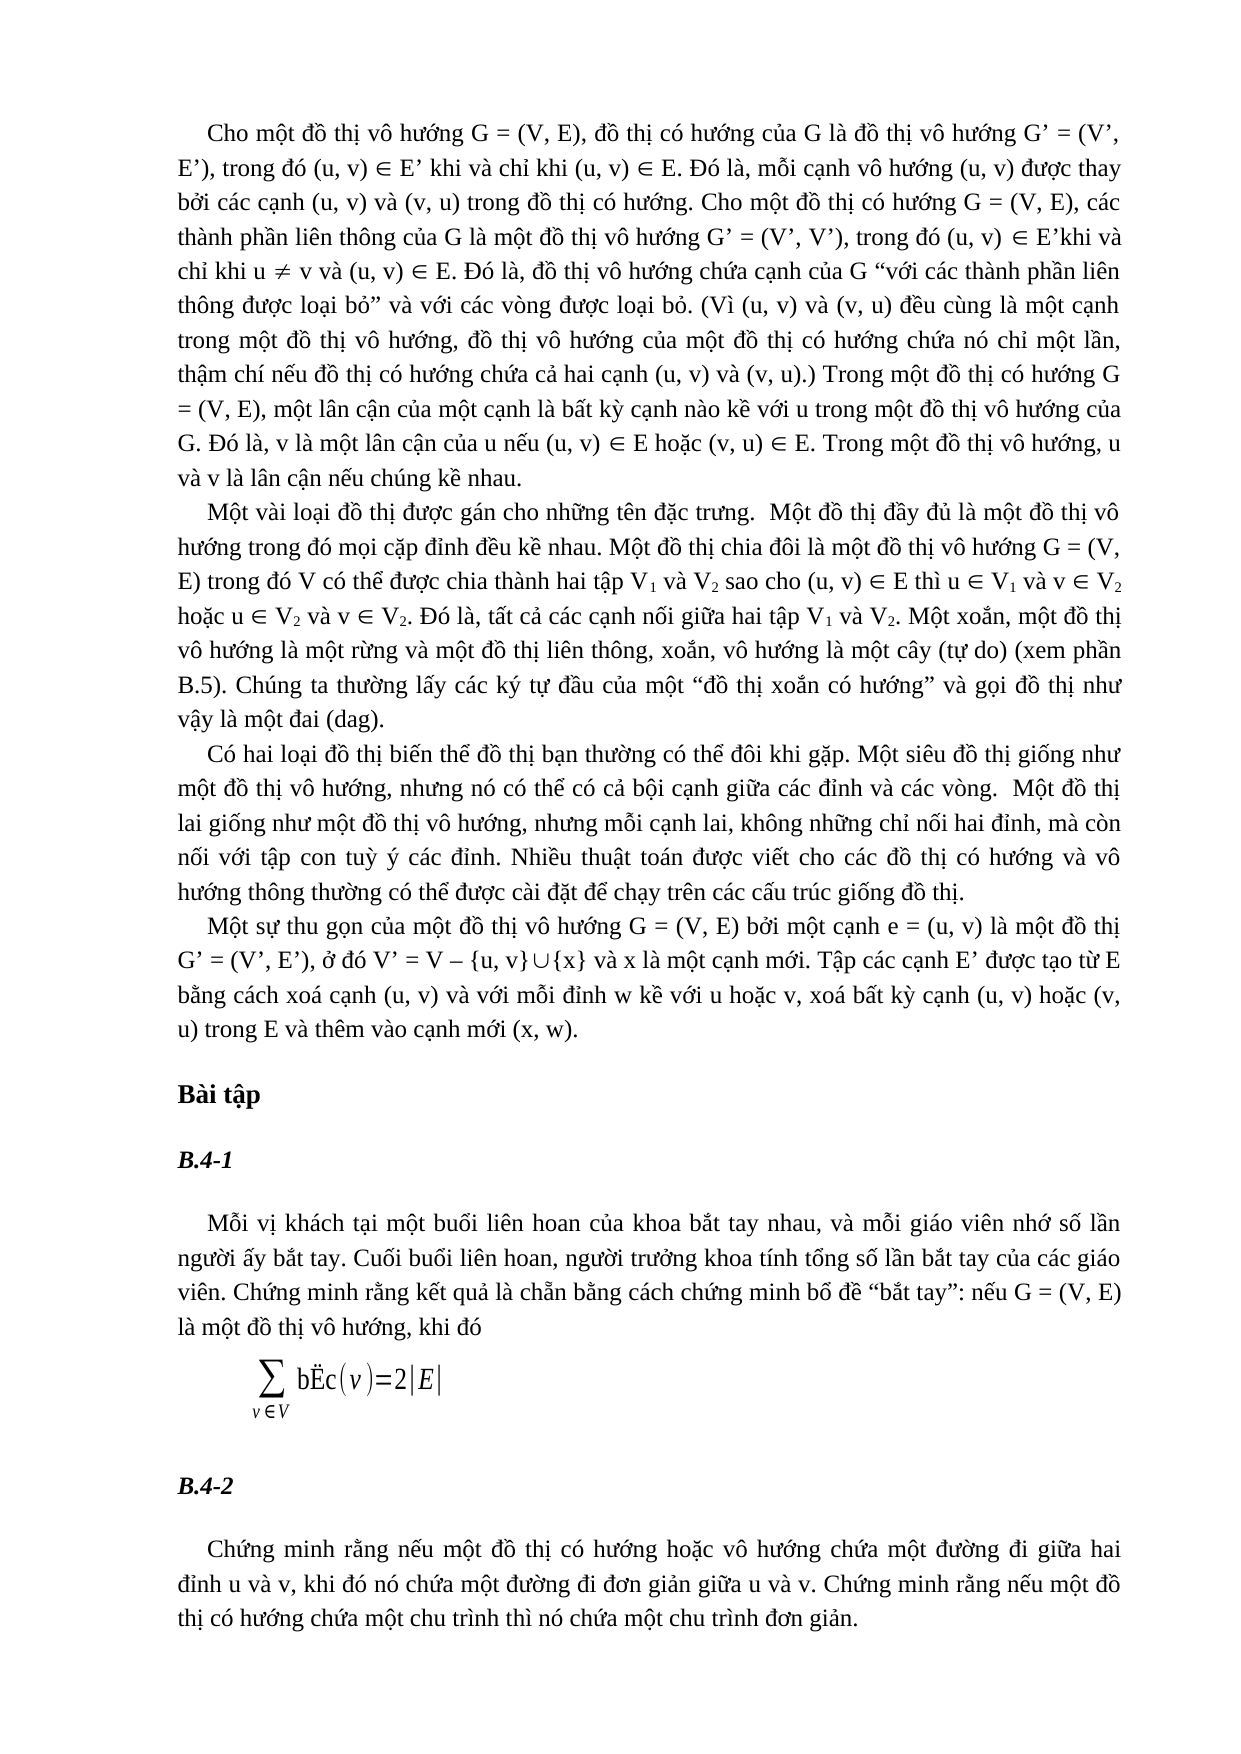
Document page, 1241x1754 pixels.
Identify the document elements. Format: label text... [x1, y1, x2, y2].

text Một vài loại đồ thị được gán cho những tên đặc trưng. Một đồ thị đầy đủ là một đồ thị vô hướng trong đó mọi cặp đỉnh đều kề nhau. Một đồ thị chia đôi là một đồ thị vô hướng G = (V, E) trong đó V có thể được chia thành hai tập V1 và V2 sao cho (u, v) E thì u V1 và v V2 hoặc u V2 và v V2. Đó là, tất cả các cạnh nối giữa hai tập V1 và V2. Một xoắn, một đồ thị vô hướng là một rừng và một đồ thị liên thông, xoắn, vô hướng là một cây (tự do) (xem phần B.5). Chúng ta thường lấy các ký tự đầu của một “đồ thị xoắn có hướng” và gọi đồ thị như vậy là một đai (dag). [177, 497, 1122, 733]
text Mỗi vị khách tại một buổi liên hoan của khoa bắt tay nhau, và mỗi giáo viên nhớ số lần người ấy bắt tay. Cuối buổi liên hoan, người trưởng khoa tính tổng số lần bắt tay của các giáo viên. Chứng minh rằng kết quả là chẵn bằng cách chứng minh bổ đề “bắt tay”: nếu G = (V, E) là một đồ thị vô hướng, khi đó [177, 1208, 1122, 1341]
text Chứng minh rằng nếu một đồ thị có hướng hoặc vô hướng chứa một đường đi giữa hai đỉnh u và v, khi đó nó chứa một đường đi đơn giản giữa u và v. Chứng minh rằng nếu một đồ thị có hướng chứa một chu trình thì nó chứa một chu trình đơn giản. [177, 1534, 1122, 1632]
text Có hai loại đồ thị biến thể đồ thị bạn thường có thể đôi khi gặp. Một siêu đồ thị giống như một đồ thị vô hướng, nhưng nó có thể có cả bội cạnh giữa các đỉnh và các vòng. Một đồ thị lai giống như một đồ thị vô hướng, nhưng mỗi cạnh lai, không những chỉ nối hai đỉnh, mà còn nối với tập con tuỳ ý các đỉnh. Nhiều thuật toán được viết cho các đồ thị có hướng và vô hướng thông thường có thể được cài đặt để chạy trên các cấu trúc giống đồ thị. [177, 739, 1122, 905]
text Cho một đồ thị vô hướng G = (V, E), đồ thị có hướng của G là đồ thị vô hướng G’ = (V’, E’), trong đó (u, v) E’ khi và chỉ khi (u, v) E. Đó là, mỗi cạnh vô hướng (u, v) được thay bởi các cạnh (u, v) và (v, u) trong đồ thị có hướng. Cho một đồ thị có hướng G = (V, E), các thành phần liên thông của G là một đồ thị vô hướng G’ = (V’, V’), trong đó (u, v) E’khi và chỉ khi u v và (u, v) E. Đó là, đồ thị vô hướng chứa cạnh của G “với các thành phần liên thông được loại bỏ” và với các vòng được loại bỏ. (Vì (u, v) và (v, u) đều cùng là một cạnh trong một đồ thị vô hướng, đồ thị vô hướng của một đồ thị có hướng chứa nó chỉ một lần, thậm chí nếu đồ thị có hướng chứa cả hai cạnh (u, v) và (v, u).) Trong một đồ thị có hướng G = (V, E), một lân cận của một cạnh là bất kỳ cạnh nào kề với u trong một đồ thị vô hướng của G. Đó là, v là một lân cận của u nếu (u, v) E hoặc (v, u) E. Trong một đồ thị vô hướng, u và v là lân cận nếu chúng kề nhau. [177, 118, 1122, 492]
text B.4-1 [177, 1145, 1122, 1173]
text B.4-2 [177, 1471, 1122, 1499]
text Một sự thu gọn của một đồ thị vô hướng G = (V, E) bởi một cạnh e = (u, v) là một đồ thị G’ = (V’, E’), ở đó V’ = V – {u, v}{x} và x là một cạnh mới. Tập các cạnh E’ được tạo từ E bằng cách xoá cạnh (u, v) và với mỗi đỉnh w kề với u hoặc v, xoá bất kỳ cạnh (u, v) hoặc (v, u) trong E và thêm vào cạnh mới (x, w). [177, 911, 1122, 1043]
text Bài tập [177, 1078, 1122, 1109]
